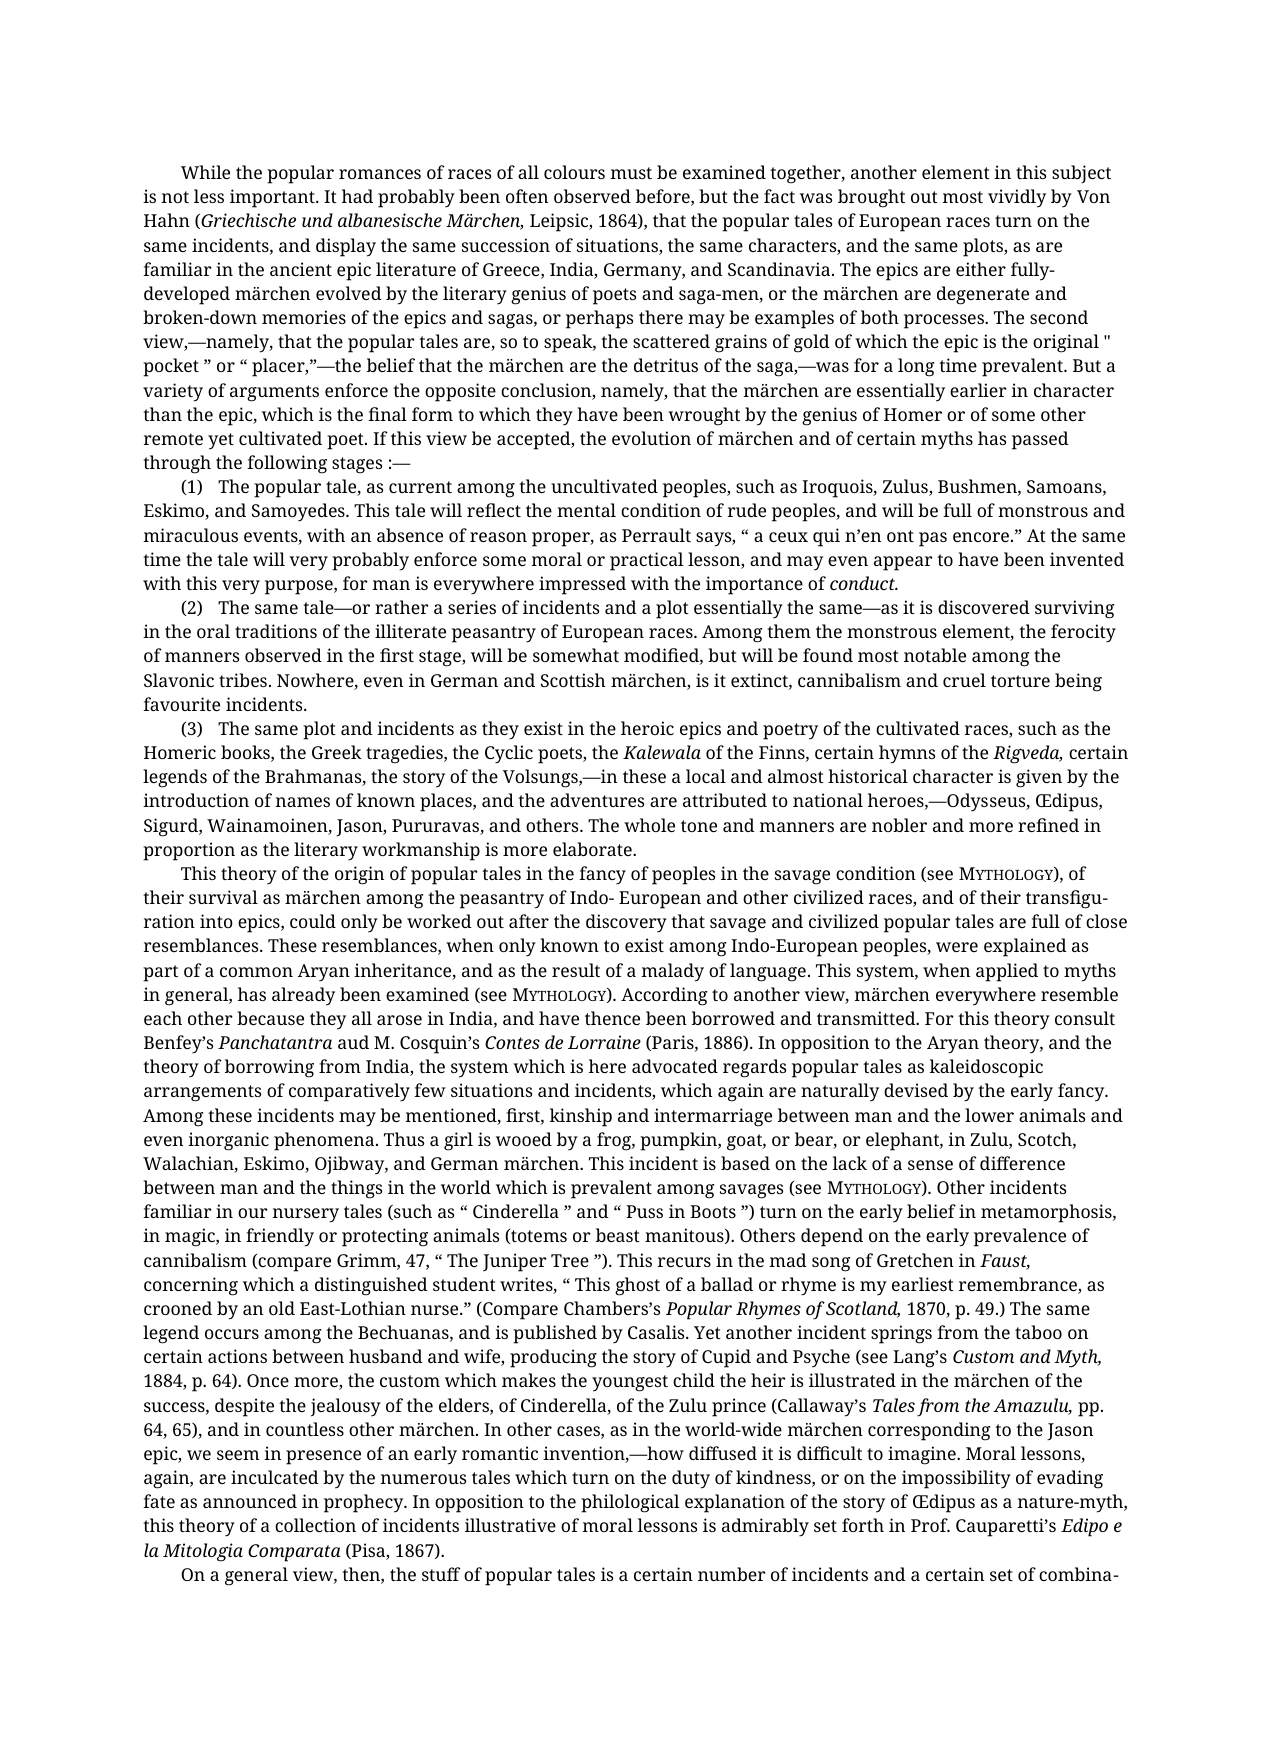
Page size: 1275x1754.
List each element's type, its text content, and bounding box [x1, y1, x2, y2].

text While the popular romances of races of all colours must be examined together, another element in this subject is not less important. It had probably been often observed before, but the fact was brought out most vividly by Von Hahn (Griechische und albanesische Märchen, Leipsic, 1864), that the popular tales of European races turn on the same incidents, and display the same succession of situations, the same characters, and the same plots, as are familiar in the ancient epic literature of Greece, India, Germany, and Scandinavia. The epics are either fully-developed märchen evolved by the literary genius of poets and saga-men, or the märchen are degenerate and broken-down memories of the epics and sagas, or perhaps there may be examples of both processes. The second view,—namely, that the popular tales are, so to speak, the scattered grains of gold of which the epic is the original " pocket ” or “ placer,”—the belief that the märchen are the detritus of the saga,—was for a long time prevalent. But a variety of arguments enforce the opposite conclusion, namely, that the märchen are essentially earlier in character than the epic, which is the final form to which they have been wrought by the genius of Homer or of some other remote yet cultivated poet. If this view be accepted, the evolution of märchen and of certain myths has passed through the following stages :— [143, 161, 1129, 475]
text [143, 1562, 1129, 1586]
list The same plot and incidents as they exist in the heroic epics and poetry of the cultivated races, such as the Homeric books, the Greek tragedies, the Cyclic poets, the Kalewala of the Finns, certain hymns of the Rigveda, certain legends of the Brahmanas, the story of the Volsungs,—in these a local and almost historical character is given by the introduction of names of known places, and the adventures are attributed to national heroes,—Odysseus, Œdipus, Sigurd, Wainamoinen, Jason, Pururavas, and others. The whole tone and manners are nobler and more refined in proportion as the literary workmanship is more elaborate. [143, 716, 1129, 861]
text This theory of the origin of popular tales in the fancy of peoples in the savage condition (see Mythology), of their survival as märchen among the peasantry of Indo- European and other civilized races, and of their transfiguration into epics, could only be worked out after the discovery that savage and civilized popular tales are full of close resemblances. These resemblances, when only known to exist among Indo-European peoples, were explained as part of a common Aryan inheritance, and as the result of a malady of language. This system, when applied to myths in general, has already been examined (see Mythology). According to another view, märchen everywhere resemble each other because they all arose in India, and have thence been borrowed and transmitted. For this theory consult Benfey’s Panchatantra aud Μ. Cosquin’s Contes de Lorraine (Paris, 1886). In opposition to the Aryan theory, and the theory of borrowing from India, the system which is here advocated regards popular tales as kaleidoscopic arrangements of comparatively few situations and incidents, which again are naturally devised by the early fancy. Among these incidents may be mentioned, first, kinship and intermarriage between man and the lower animals and even inorganic phenomena. Thus a girl is wooed by a frog, pumpkin, goat, or bear, or elephant, in Zulu, Scotch, Walachian, Eskimo, Ojibway, and German märchen. This incident is based on the lack of a sense of difference between man and the things in the world which is prevalent among savages (see Mythology). Other incidents familiar in our nursery tales (such as “ Cinderella ” and “ Puss in Boots ”) turn on the early belief in metamorphosis, in magic, in friendly or protecting animals (totems or beast manitous). Others depend on the early prevalence of cannibalism (compare Grimm, 47, “ The Juniper Tree ”). This recurs in the mad song of Gretchen in Faust, concerning which a distinguished student writes, “ This ghost of a ballad or rhyme is my earliest remembrance, as crooned by an old East-Lothian nurse.” (Compare Chambers’s Popular Rhymes of Scotland, 1870, p. 49.) The same legend occurs among the Bechuanas, and is published by Casalis. Yet another incident springs from the taboo on certain actions between husband and wife, producing the story of Cupid and Psyche (see Lang’s Custom and Myth, 1884, p. 64). Once more, the custom which makes the youngest child the heir is illustrated in the märchen of the success, despite the jealousy of the elders, of Cinderella, of the Zulu prince (Callaway’s Tales from the Amazulu, pp. 64, 65), and in countless other märchen. In other cases, as in the world-wide märchen corresponding to the Jason epic, we seem in presence of an early romantic invention,—how diffused it is difficult to imagine. Moral lessons, again, are inculcated by the numerous tales which turn on the duty of kindness, or on the impossibility of evading fate as announced in prophecy. In opposition to the philological explanation of the story of Œdipus as a nature-myth, this theory of a collection of incidents illustrative of moral lessons is admirably set forth in Prof. Cauparetti’s Edipo e la Mitologia Comparata (Pisa, 1867). [143, 861, 1129, 1562]
list The same tale—or rather a series of incidents and a plot essentially the same—as it is discovered surviving in the oral traditions of the illiterate peasantry of European races. Among them the monstrous element, the ferocity of manners observed in the first stage, will be somewhat modified, but will be found most notable among the Slavonic tribes. Nowhere, even in German and Scottish märchen, is it extinct, cannibalism and cruel torture being favourite incidents. [143, 596, 1129, 716]
list The popular tale, as current among the uncultivated peoples, such as Iroquois, Zulus, Bushmen, Samoans, Eskimo, and Samoyedes. This tale will reflect the mental condition of rude peoples, and will be full of monstrous and miraculous events, with an absence of reason proper, as Perrault says, “ a ceux qui n’en ont pas encore.” At the same time the tale will very probably enforce some moral or practical lesson, and may even appear to have been invented with this very purpose, for man is everywhere impressed with the importance of conduct. [143, 475, 1129, 596]
